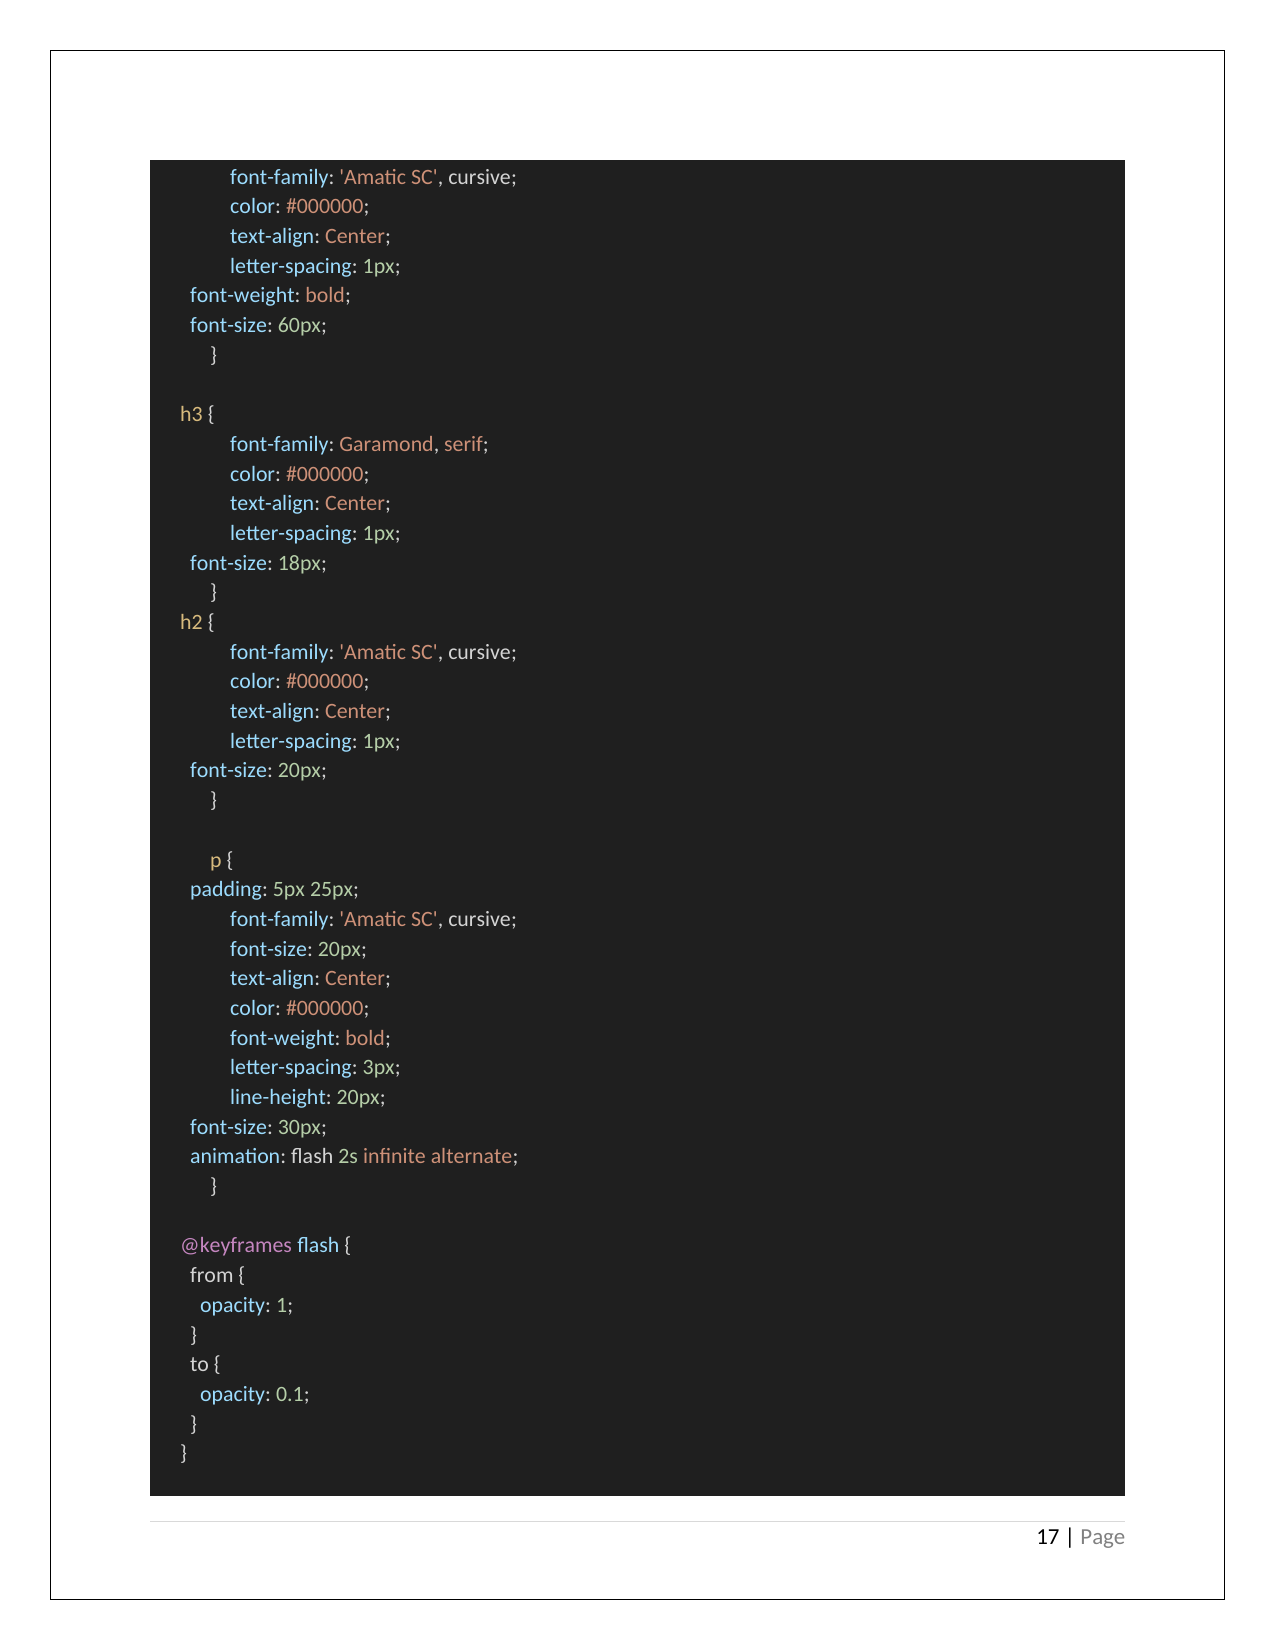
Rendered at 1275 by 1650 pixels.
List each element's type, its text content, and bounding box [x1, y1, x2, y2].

text font-family: 'Amatic SC', cursive; [150, 635, 1125, 664]
text letter-spacing: 1px; [150, 516, 1125, 546]
text text-align: Center; [150, 219, 1125, 249]
text color: #000000; [150, 457, 1125, 486]
text text-align: Center; [150, 486, 1125, 516]
text opacity: 0.1; [150, 1377, 1125, 1407]
text p { [150, 843, 1125, 872]
text } [150, 783, 1125, 813]
text color: #000000; [150, 189, 1125, 219]
text animation: flash 2s infinite alternate; [150, 1139, 1125, 1169]
text font-family: 'Amatic SC', cursive; [150, 160, 1125, 189]
text font-size: 20px; [150, 754, 1125, 783]
text font-family: Garamond, serif; [150, 427, 1125, 457]
text font-family: 'Amatic SC', cursive; [150, 902, 1125, 932]
text color: #000000; [150, 991, 1125, 1021]
text h2 { [150, 605, 1125, 635]
text opacity: 1; [150, 1288, 1125, 1318]
text padding: 5px 25px; [150, 872, 1125, 902]
text font-size: 18px; [150, 546, 1125, 576]
text } [150, 1318, 1125, 1347]
text @keyframes flash { [150, 1229, 1125, 1258]
text font-size: 60px; [150, 308, 1125, 338]
text line-height: 20px; [150, 1080, 1125, 1110]
text font-size: 20px; [150, 932, 1125, 961]
text font-size: 30px; [150, 1110, 1125, 1139]
text font-weight: bold; [150, 279, 1125, 308]
text } [150, 1407, 1125, 1436]
text color: #000000; [150, 664, 1125, 694]
text text-align: Center; [150, 961, 1125, 991]
text h3 { [150, 397, 1125, 427]
text } [150, 338, 1125, 368]
text letter-spacing: 1px; [150, 724, 1125, 754]
text letter-spacing: 1px; [150, 249, 1125, 279]
text text-align: Center; [150, 694, 1125, 724]
text from { [150, 1258, 1125, 1288]
text letter-spacing: 3px; [150, 1051, 1125, 1080]
text } [150, 1169, 1125, 1199]
text } [150, 1436, 1125, 1466]
text to { [150, 1347, 1125, 1377]
text } [150, 576, 1125, 605]
text font-weight: bold; [150, 1021, 1125, 1051]
